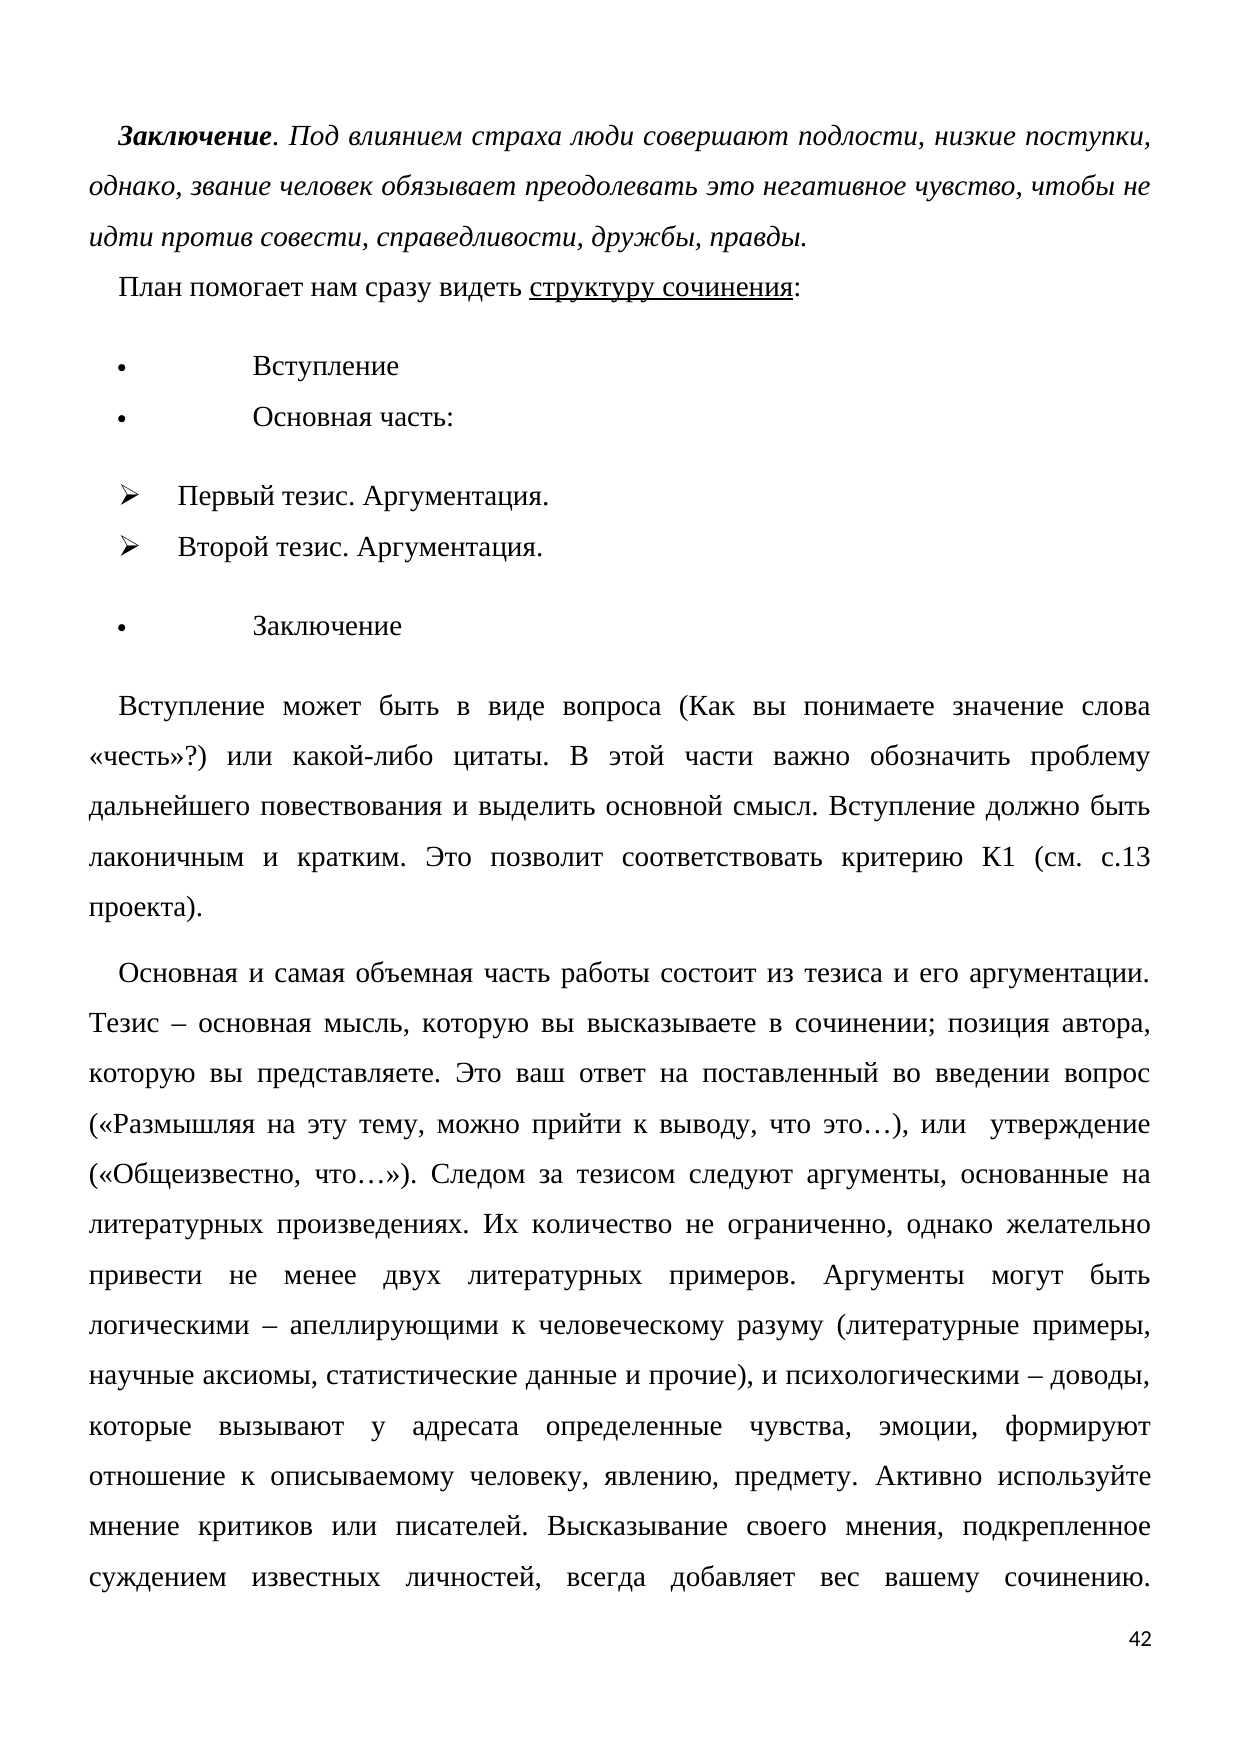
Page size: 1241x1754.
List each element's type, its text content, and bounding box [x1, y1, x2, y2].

list Первый тезис. Аргументация. [88, 478, 1152, 512]
text План помогает нам сразу видеть структуру сочинения: [88, 269, 1152, 303]
list Заключение [88, 608, 1152, 642]
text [88, 955, 1152, 1592]
list Вступление [88, 348, 1152, 382]
text Вступление может быть в виде вопроса (Как вы понимаете значение слова «честь»?) или какой-либо цитаты. В этой части важно обозначить проблему дальнейшего повествования и выделить основной смысл. Вступление должно быть лаконичным и кратким. Это позволит соответствовать критерию К1 (см. с.13 проекта). [88, 688, 1152, 923]
list Основная часть: [88, 399, 1152, 432]
list Второй тезис. Аргументация. [88, 529, 1152, 562]
text Заключение. Под влиянием страха люди совершают подлости, низкие поступки, однако, звание человек обязывает преодолевать это негативное чувство, чтобы не идти против совести, справедливости, дружбы, правды. [88, 118, 1152, 252]
